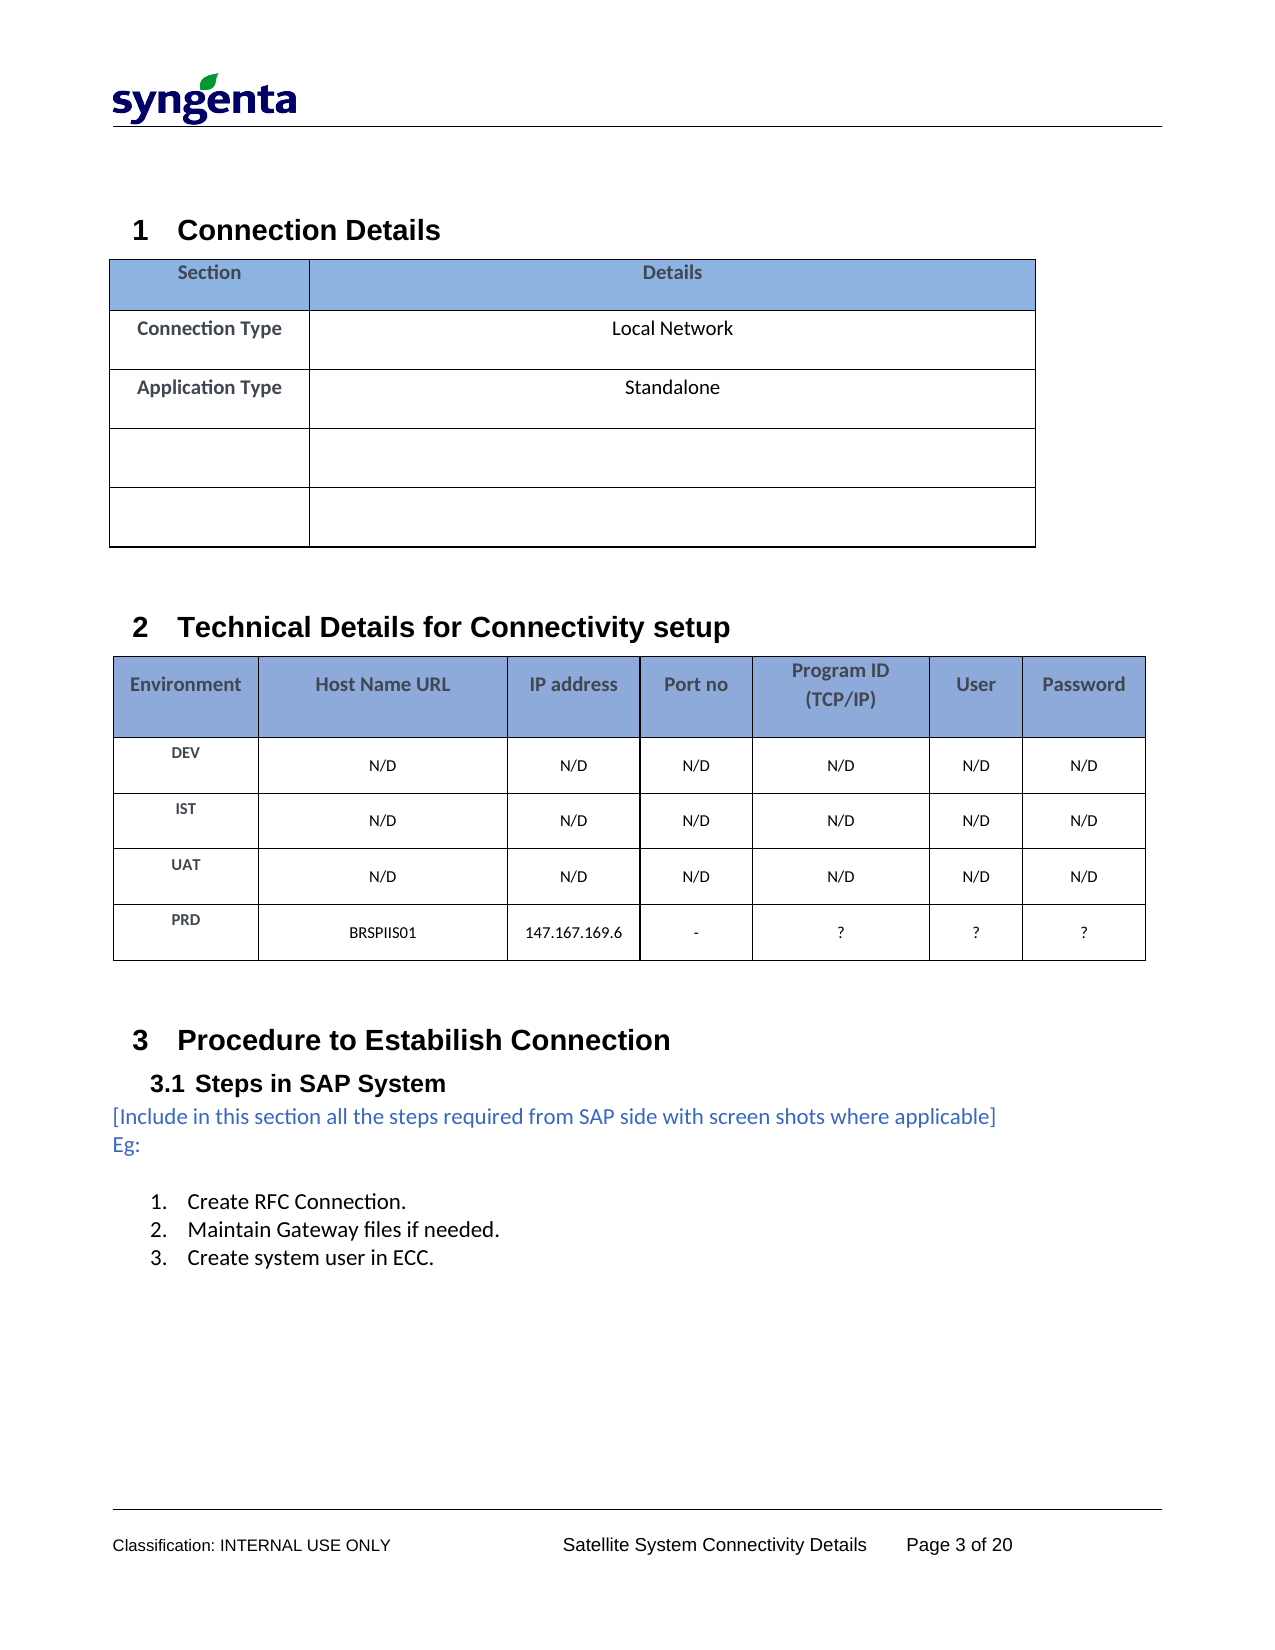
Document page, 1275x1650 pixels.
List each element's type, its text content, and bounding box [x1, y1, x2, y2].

table_header User [930, 657, 1022, 737]
list Create system user in ECC. [150, 1243, 1162, 1271]
table_cell N/D [930, 738, 1022, 792]
table_cell Application Type [110, 370, 309, 428]
table_header Host Name URL [259, 657, 507, 737]
table_cell N/D [753, 849, 929, 904]
table_cell 147.167.169.6 [508, 905, 639, 959]
table_header Details [310, 260, 1035, 310]
table_cell [310, 488, 1035, 546]
table_cell N/D [641, 849, 752, 904]
table_cell N/D [1023, 794, 1145, 848]
list Maintain Gateway files if needed. [150, 1215, 1162, 1243]
table_cell [110, 429, 309, 487]
table_header Environment [114, 657, 258, 737]
table_cell DEV [114, 738, 258, 792]
text [Include in this section all the steps required from SAP side with screen shots where applicable] [112, 1102, 1162, 1130]
table_cell Standalone [310, 370, 1035, 428]
table_cell ? [753, 905, 929, 959]
table_cell N/D [508, 794, 639, 848]
table_cell N/D [1023, 738, 1145, 792]
table_header Port no [641, 657, 752, 737]
table_cell N/D [641, 738, 752, 792]
subtitle Procedure to Estabilish Connection [132, 1023, 1162, 1057]
table_cell Local Network [310, 311, 1035, 369]
table_cell PRD [114, 905, 258, 959]
table_cell N/D [930, 794, 1022, 848]
table_header Password [1023, 657, 1145, 737]
table_cell ? [930, 905, 1022, 959]
picture [112, 73, 296, 125]
table_cell - [641, 905, 752, 959]
table_cell N/D [930, 849, 1022, 904]
subtitle Connection Details [132, 212, 1162, 246]
table_header IP address [508, 657, 639, 737]
text Eg: [112, 1130, 1162, 1158]
table_cell N/D [753, 738, 929, 792]
subtitle Steps in SAP System [150, 1069, 1162, 1098]
table_cell N/D [508, 738, 639, 792]
table_cell Connection Type [110, 311, 309, 369]
table_cell [310, 429, 1035, 487]
table_cell BRSPIIS01 [259, 905, 507, 959]
table_cell N/D [753, 794, 929, 848]
table_header Program ID (TCP/IP) [753, 657, 929, 737]
table_cell UAT [114, 849, 258, 904]
table_cell N/D [259, 794, 507, 848]
list Create RFC Connection. [150, 1187, 1162, 1215]
table_cell ? [1023, 905, 1145, 959]
table_cell N/D [641, 794, 752, 848]
table_cell [110, 488, 309, 546]
table_cell N/D [1023, 849, 1145, 904]
subtitle Technical Details for Connectivity setup [132, 610, 1162, 643]
table_cell N/D [259, 849, 507, 904]
table_cell N/D [259, 738, 507, 792]
table_header Section [110, 260, 309, 310]
table_cell N/D [508, 849, 639, 904]
table_cell IST [114, 794, 258, 848]
